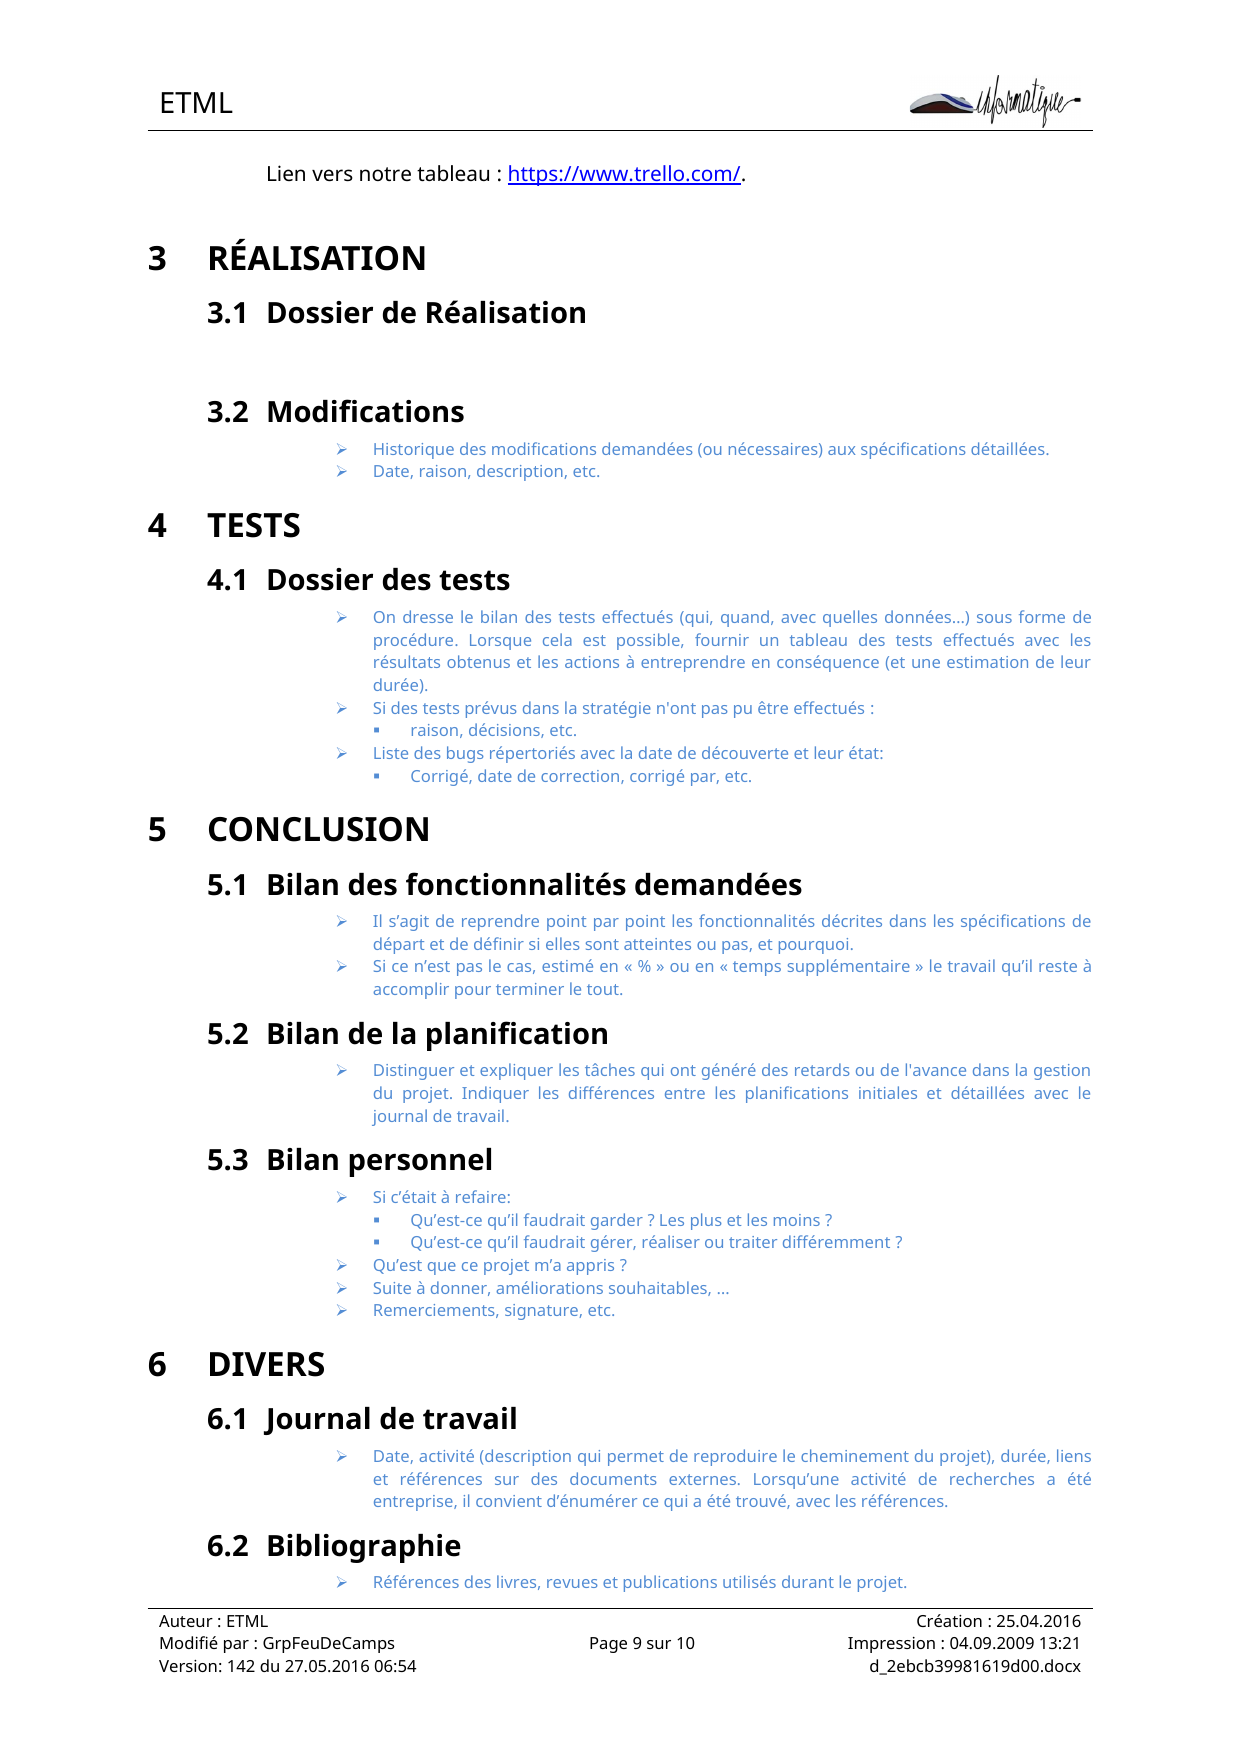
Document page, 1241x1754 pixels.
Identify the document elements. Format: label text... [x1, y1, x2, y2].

list Historique des modifications demandées (ou nécessaires) aux spécifications détaillées. [335, 437, 1092, 460]
list Corrigé, date de correction, corrigé par, etc. [373, 764, 1092, 787]
subtitle Bilan personnel [207, 1139, 1092, 1179]
list Si ce n’est pas le cas, estimé en « % » ou en « temps supplémentaire » le travail qu’il reste à accomplir pour terminer le tout. [335, 955, 1092, 1001]
list Remerciements, signature, etc. [335, 1299, 1092, 1322]
text Lien vers notre tableau : https://www.trello.com/. [266, 159, 1092, 188]
subtitle Bilan de la planification [207, 1013, 1092, 1053]
subtitle Dossier des tests [207, 559, 1092, 599]
list Qu’est que ce projet m’a appris ? [335, 1254, 1092, 1276]
list Distinguer et expliquer les tâches qui ont généré des retards ou de l'avance dans la gestion du projet. Indiquer les différences entre les planifications initiales et détaillées avec le journal de travail. [335, 1059, 1092, 1127]
list Si des tests prévus dans la stratégie n'ont pas pu être effectués : [335, 696, 1092, 719]
list On dresse le bilan des tests effectués (qui, quand, avec quelles données…) sous forme de procédure. Lorsque cela est possible, fournir un tableau des tests effectués avec les résultats obtenus et les actions à entreprendre en conséquence (et une estimation de leur durée). [335, 605, 1092, 696]
picture [909, 75, 1082, 128]
list Références des livres, revues et publications utilisés durant le projet. [335, 1571, 1092, 1594]
list Qu’est-ce qu’il faudrait gérer, réaliser ou traiter différemment ? [373, 1231, 1092, 1254]
subtitle Bilan des fonctionnalités demandées [207, 864, 1092, 903]
subtitle Tests [148, 502, 1092, 547]
subtitle Modifications [207, 391, 1092, 431]
subtitle Divers [148, 1341, 1092, 1386]
subtitle Bibliographie [207, 1525, 1092, 1565]
list raison, décisions, etc. [373, 719, 1092, 742]
list Liste des bugs répertoriés avec la date de découverte et leur état: [335, 742, 1092, 764]
list Il s’agit de reprendre point par point les fonctionnalités décrites dans les spécifications de départ et de définir si elles sont atteintes ou pas, et pourquoi. [335, 910, 1092, 955]
subtitle Journal de travail [207, 1398, 1092, 1438]
list Suite à donner, améliorations souhaitables, … [335, 1276, 1092, 1299]
subtitle Réalisation [148, 235, 1092, 280]
list Date, raison, description, etc. [335, 460, 1092, 483]
list Qu’est-ce qu’il faudrait garder ? Les plus et les moins ? [373, 1208, 1092, 1231]
list Si c’était à refaire: [335, 1186, 1092, 1208]
subtitle Dossier de Réalisation [207, 293, 1092, 332]
subtitle Conclusion [148, 806, 1092, 851]
